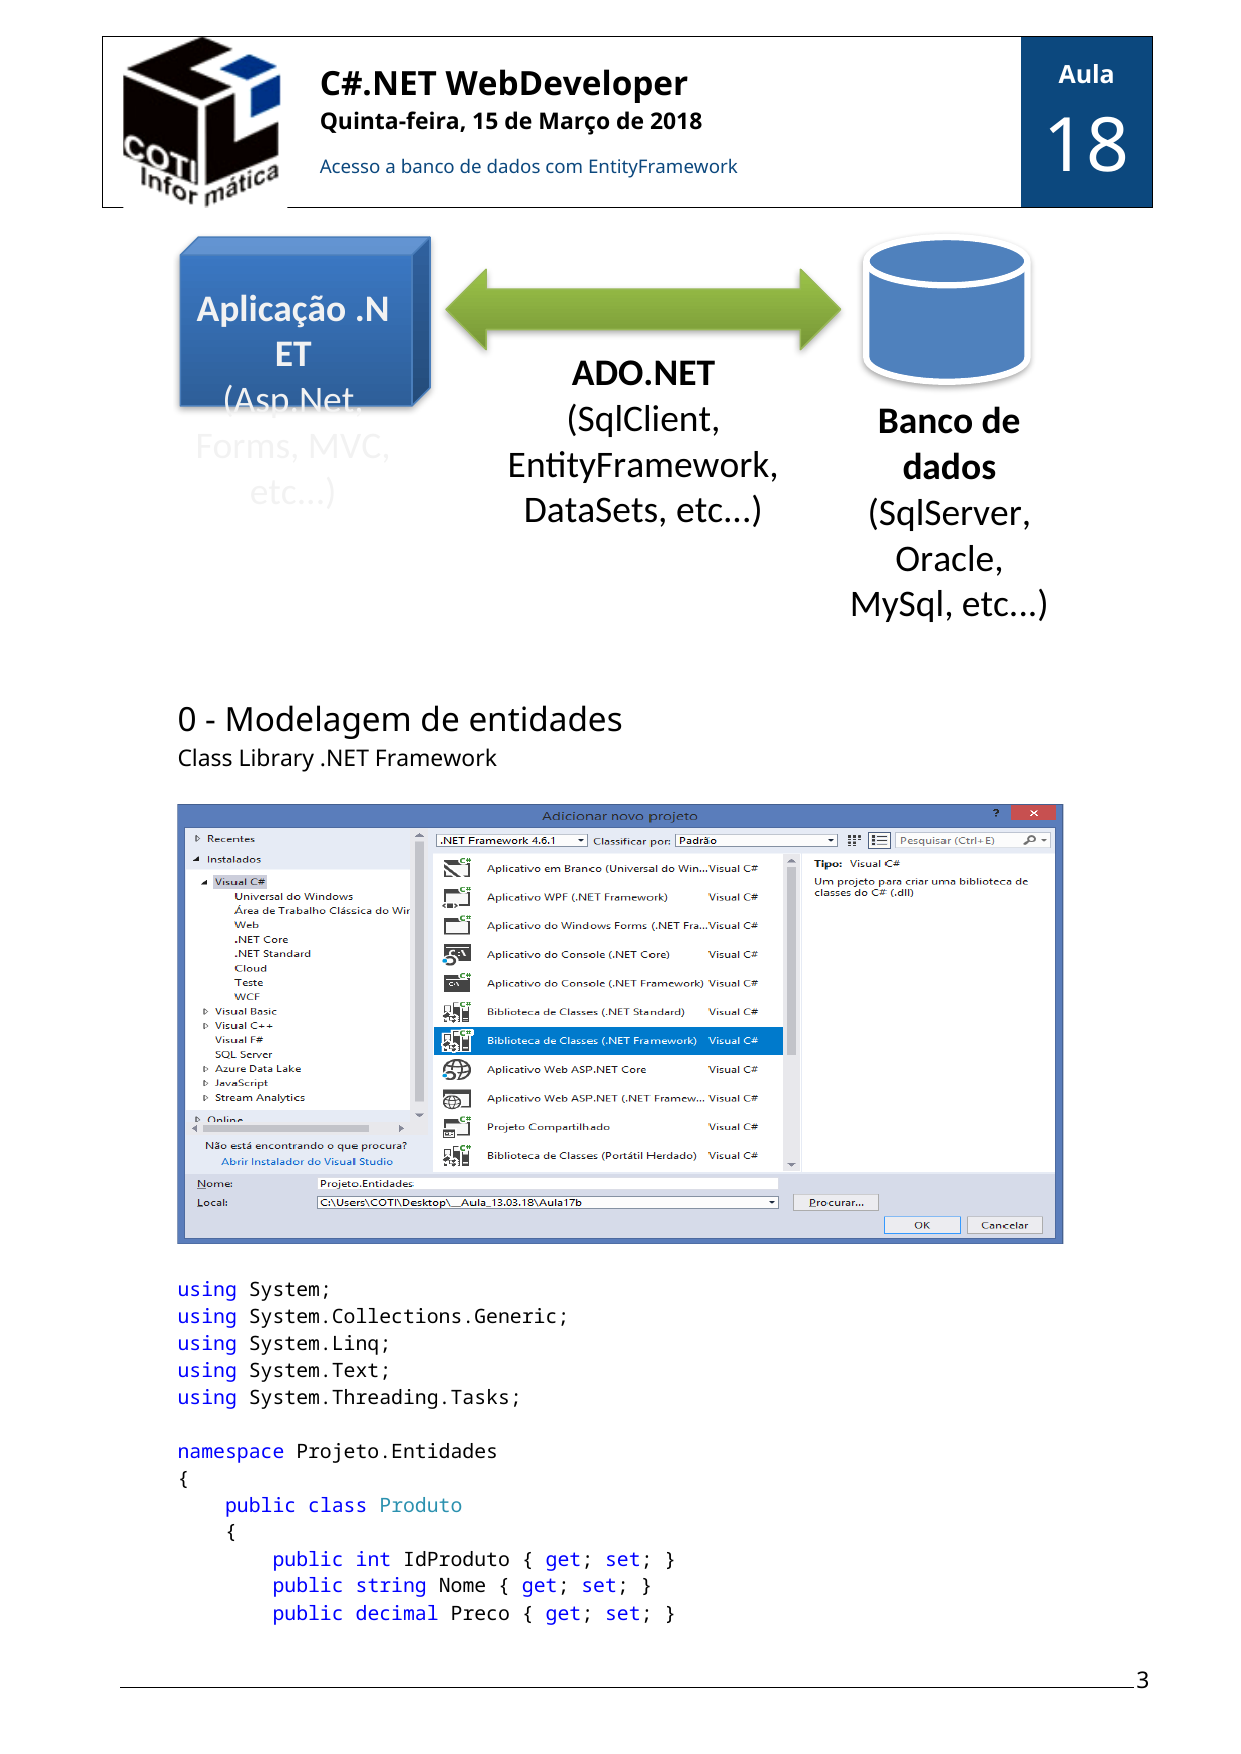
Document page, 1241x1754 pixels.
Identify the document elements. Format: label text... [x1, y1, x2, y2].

text public int IdProduto { get; set; } [177, 1545, 1063, 1572]
picture [177, 804, 1064, 1244]
text using System.Linq; [177, 1329, 1063, 1356]
text using System.Threading.Tasks; [177, 1383, 1063, 1410]
text 0 - Modelagem de entidades [177, 696, 1063, 742]
text using System.Text; [177, 1356, 1063, 1383]
text { [177, 1464, 1063, 1491]
text namespace Projeto.Entidades [177, 1437, 1063, 1464]
text public string Nome { get; set; } [177, 1572, 1063, 1599]
text public class Produto [177, 1491, 1063, 1518]
text public decimal Preco { get; set; } [177, 1599, 1063, 1626]
text { [177, 1518, 1063, 1545]
text Class Library .NET Framework [177, 742, 1063, 773]
text using System; [177, 1275, 1063, 1302]
text using System.Collections.Generic; [177, 1302, 1063, 1329]
